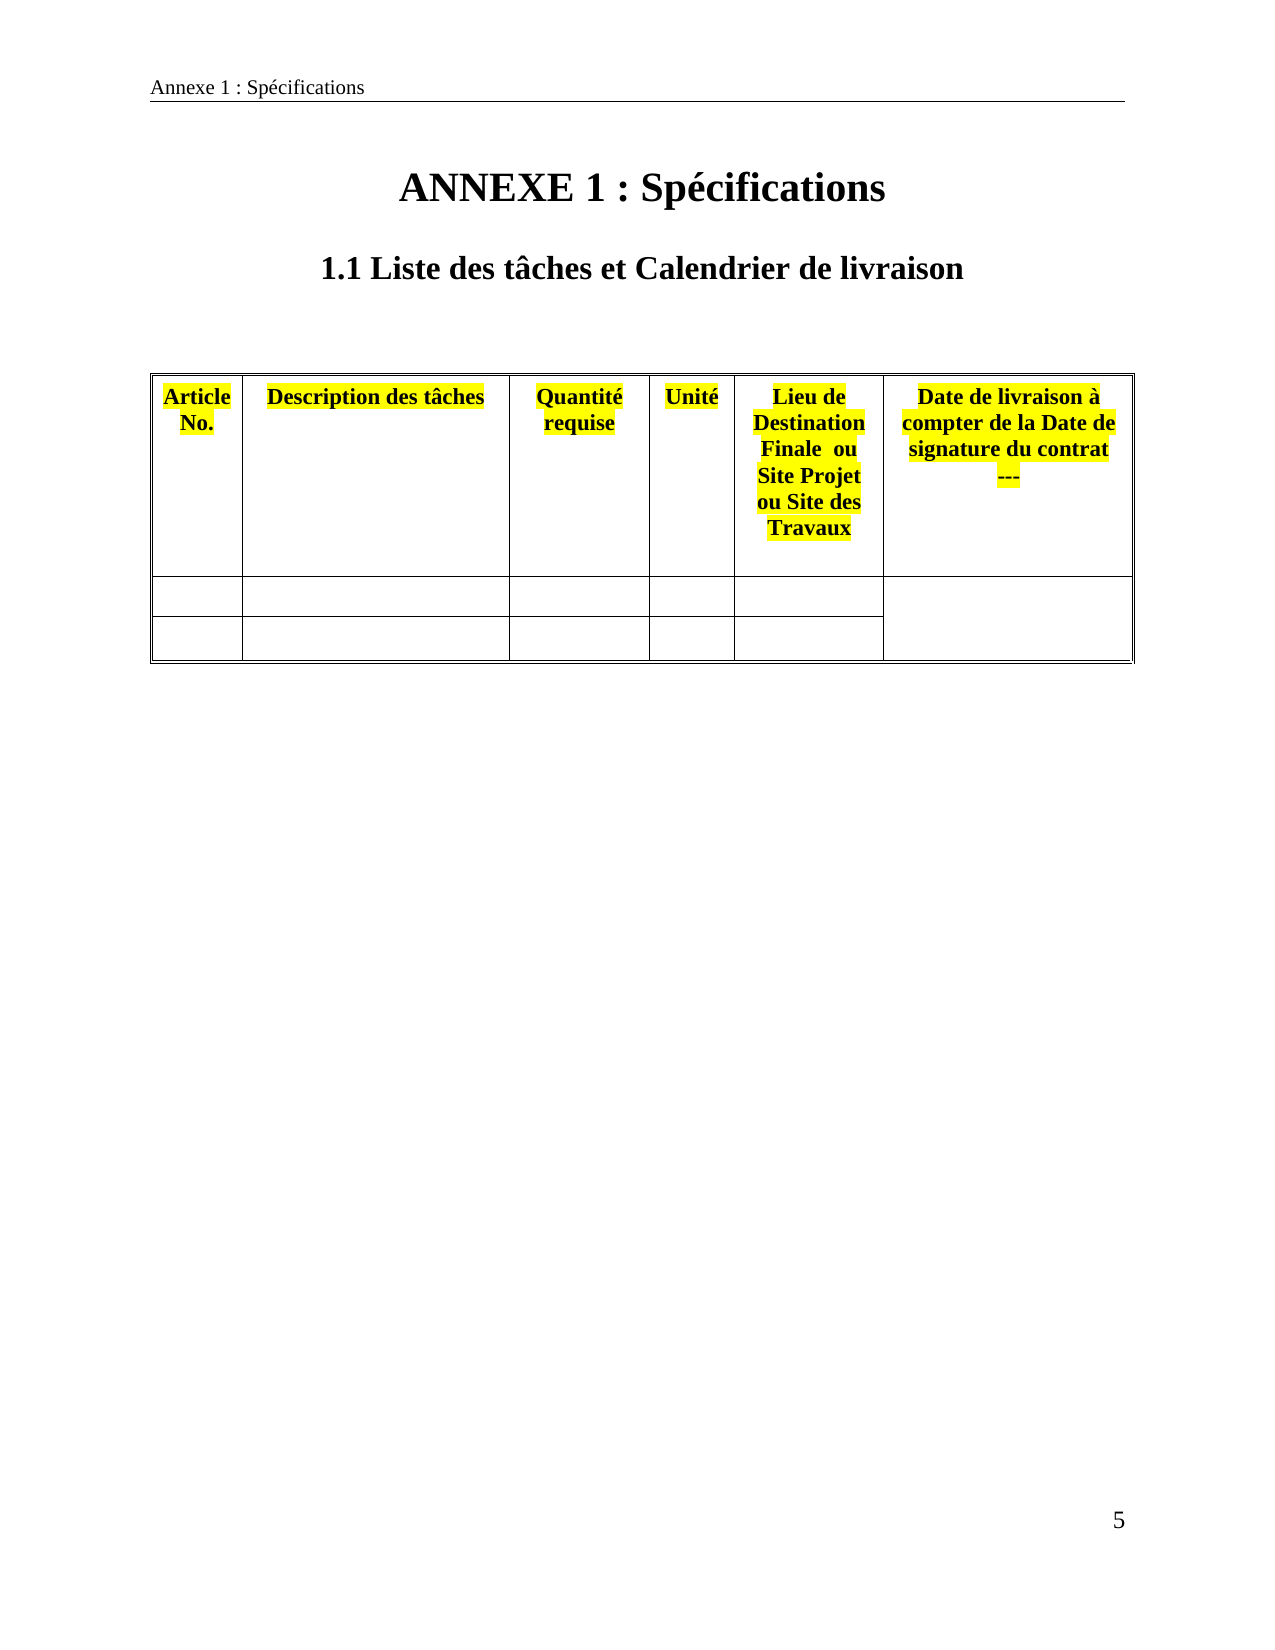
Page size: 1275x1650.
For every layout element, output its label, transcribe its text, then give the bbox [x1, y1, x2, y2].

table_header ANNEXE 1 : Spécifications [150, 150, 1134, 235]
table_cell [510, 617, 649, 660]
table_cell [510, 577, 649, 616]
table_header Quantité requise [510, 376, 649, 576]
table_header Article No. [153, 376, 242, 576]
table_cell [884, 577, 1132, 660]
table_cell [735, 617, 883, 660]
table_cell [650, 577, 734, 616]
table_header Date de livraison à compter de la Date de signature du contrat --- [884, 376, 1132, 576]
table_cell 1.1 Liste des tâches et Calendrier de livraison [150, 235, 1134, 311]
table_cell [153, 617, 242, 660]
table_header Description des tâches [243, 376, 509, 576]
table_cell [243, 617, 509, 660]
table_cell [153, 577, 242, 616]
table_cell [650, 617, 734, 660]
table_cell [243, 577, 509, 616]
table_header Lieu de Destination Finale ou Site Projet ou Site des Travaux [735, 376, 883, 576]
table_cell [735, 577, 883, 616]
table_header Unité [650, 376, 734, 576]
